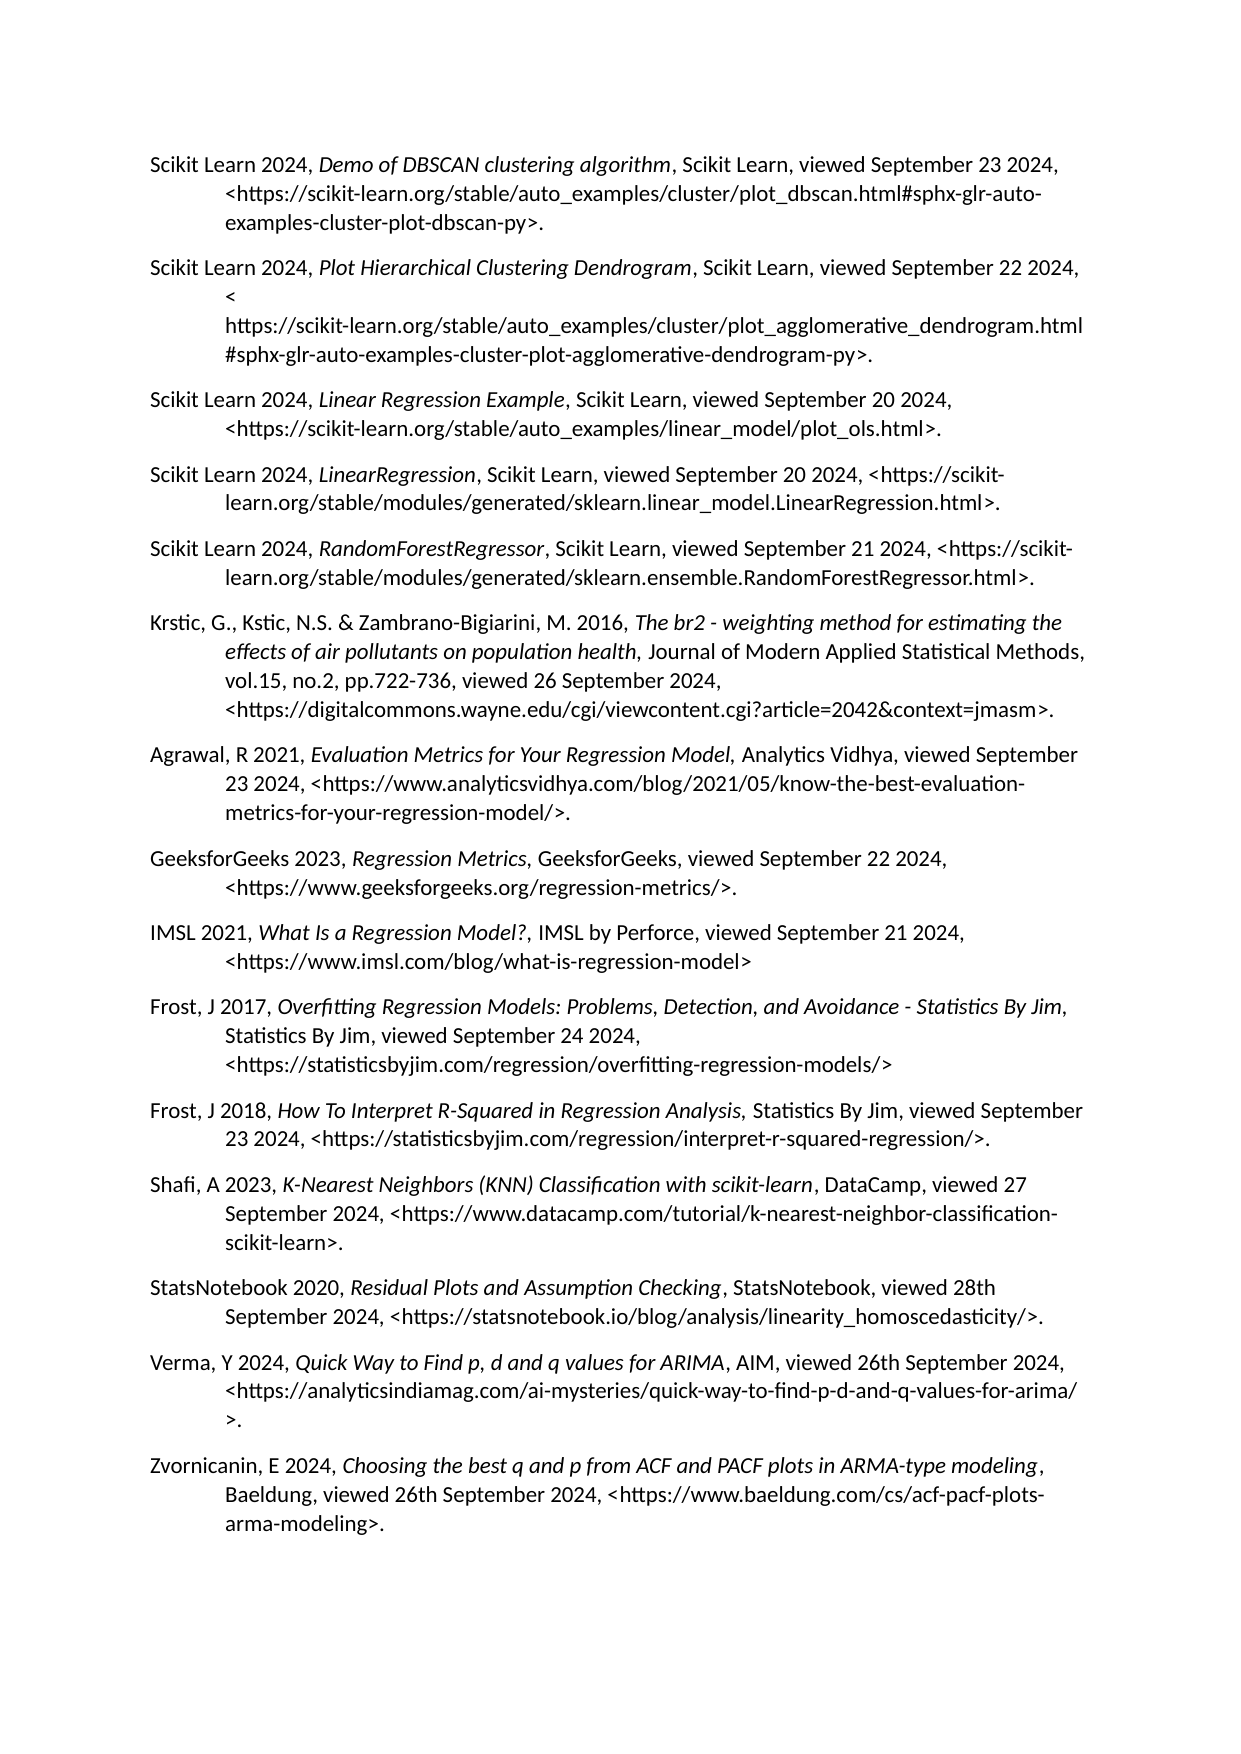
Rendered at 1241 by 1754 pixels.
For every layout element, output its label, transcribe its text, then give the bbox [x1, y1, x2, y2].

text IMSL 2021, What Is a Regression Model?, IMSL by Perforce, viewed September 21 2024, <https://www.imsl.com/blog/what-is-regression-model> [150, 918, 1090, 975]
text Frost, J 2018, How To Interpret R-Squared in Regression Analysis, Statistics By Jim, viewed September 23 2024, <https://statisticsbyjim.com/regression/interpret-r-squared-regression/>. [150, 1096, 1090, 1153]
text Scikit Learn 2024, LinearRegression, Scikit Learn, viewed September 20 2024, <https://scikit-learn.org/stable/modules/generated/sklearn.linear_model.LinearRegression.html>. [150, 460, 1090, 517]
text Krstic, G., Kstic, N.S. & Zambrano-Bigiarini, M. 2016, The br2 - weighting method for estimating the effects of air pollutants on population health, Journal of Modern Applied Statistical Methods, vol.15, no.2, pp.722-736, viewed 26 September 2024, <https://digitalcommons.wayne.edu/cgi/viewcontent.cgi?article=2042&context=jmasm>. [150, 608, 1090, 723]
text GeeksforGeeks 2023, Regression Metrics, GeeksforGeeks, viewed September 22 2024, <https://www.geeksforgeeks.org/regression-metrics/>. [150, 844, 1090, 901]
text Scikit Learn 2024, RandomForestRegressor, Scikit Learn, viewed September 21 2024, <https://scikit-learn.org/stable/modules/generated/sklearn.ensemble.RandomForestRegressor.html>. [150, 534, 1090, 591]
text Agrawal, R 2021, Evaluation Metrics for Your Regression Model, Analytics Vidhya, viewed September 23 2024, <https://www.analyticsvidhya.com/blog/2021/05/know-the-best-evaluation-metrics-for-your-regression-model/>. [150, 741, 1090, 826]
text Frost, J 2017, Overfitting Regression Models: Problems, Detection, and Avoidance - Statistics By Jim, Statistics By Jim, viewed September 24 2024, <https://statisticsbyjim.com/regression/overfitting-regression-models/> [150, 992, 1090, 1078]
text Scikit Learn 2024, Plot Hierarchical Clustering Dendrogram, Scikit Learn, viewed September 22 2024, <https://scikit-learn.org/stable/auto_examples/cluster/plot_agglomerative_dendrogram.html#sphx-glr-auto-examples-cluster-plot-agglomerative-dendrogram-py>. [150, 253, 1090, 368]
text Scikit Learn 2024, Demo of DBSCAN clustering algorithm, Scikit Learn, viewed September 23 2024, <https://scikit-learn.org/stable/auto_examples/cluster/plot_dbscan.html#sphx-glr-auto-examples-cluster-plot-dbscan-py>. [150, 150, 1090, 236]
text Scikit Learn 2024, Linear Regression Example, Scikit Learn, viewed September 20 2024, <https://scikit-learn.org/stable/auto_examples/linear_model/plot_ols.html>. [150, 385, 1090, 442]
